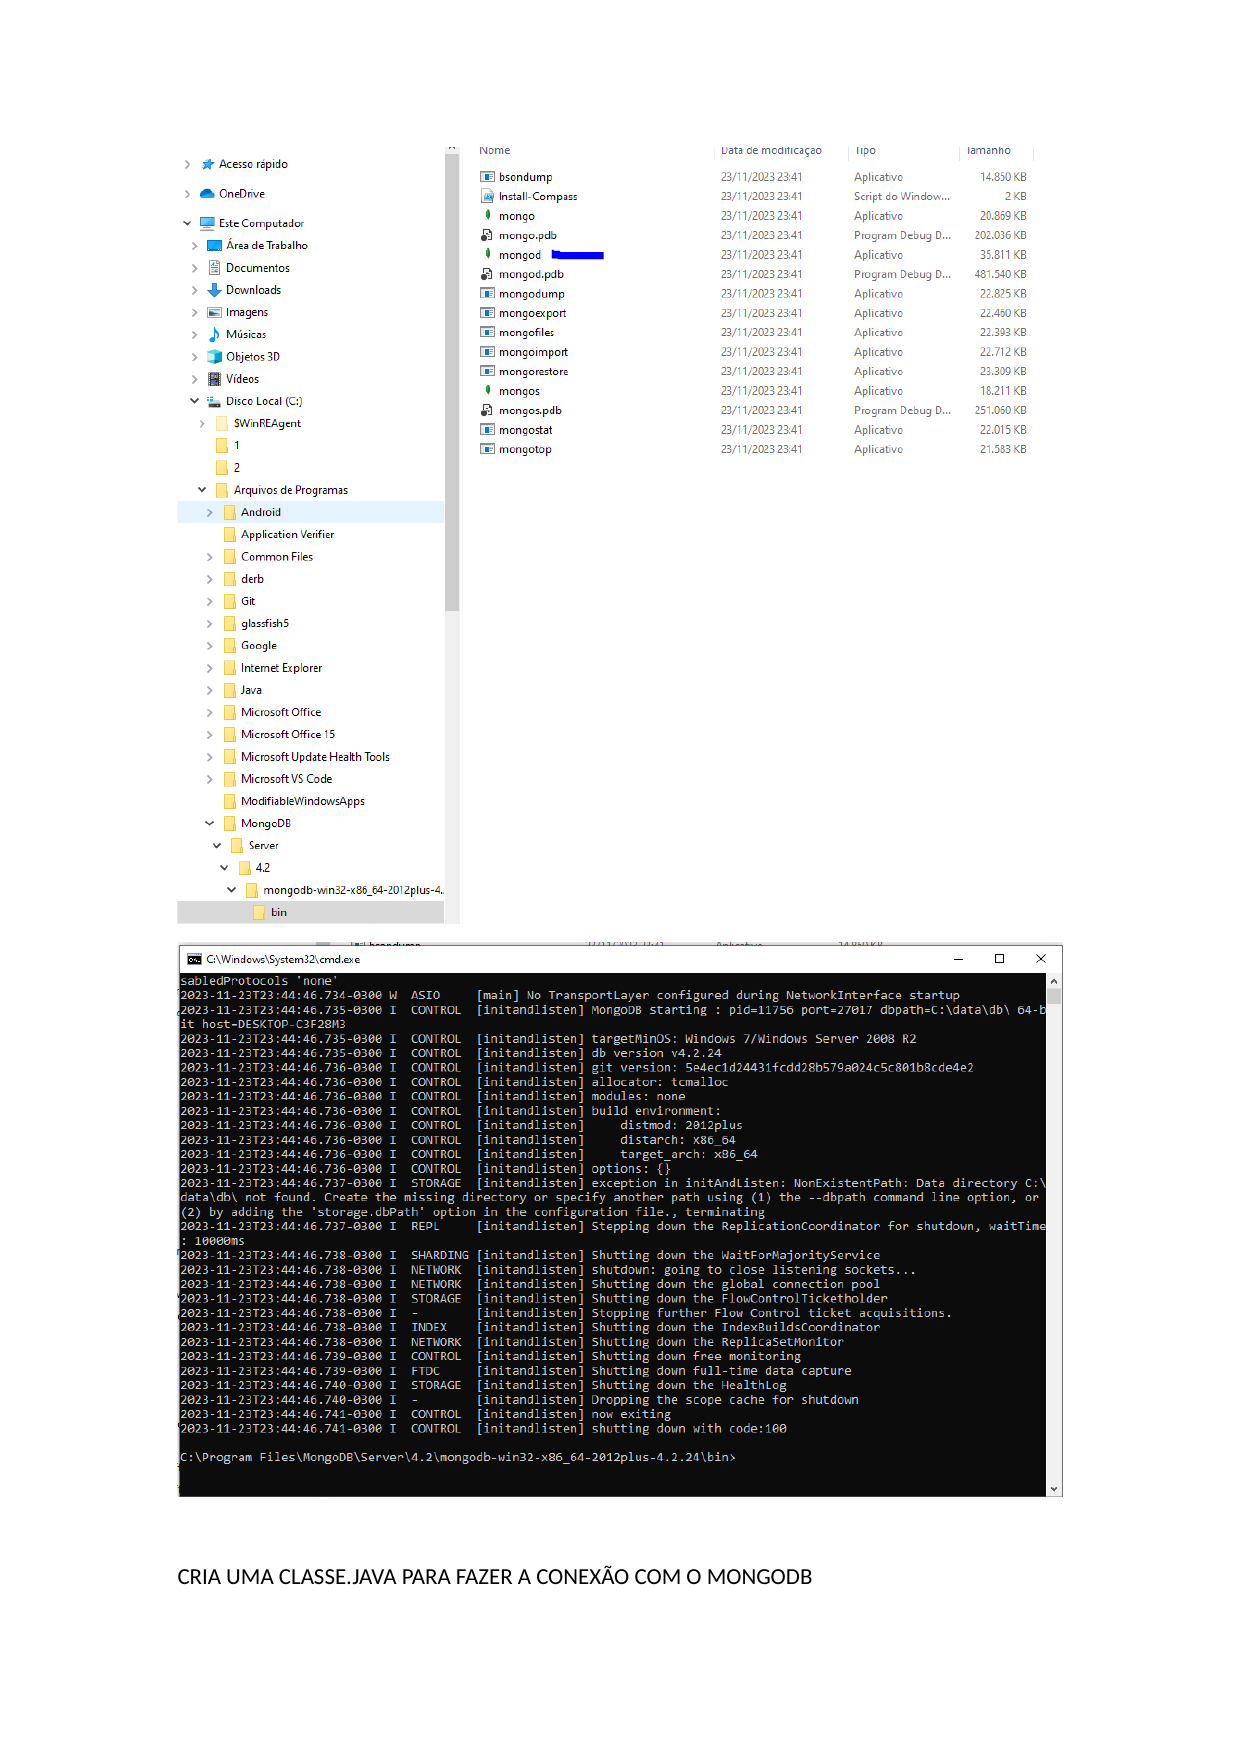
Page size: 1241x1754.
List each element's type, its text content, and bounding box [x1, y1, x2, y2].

picture [177, 147, 1063, 924]
picture [177, 942, 1063, 1497]
text CRIA UMA CLASSE.JAVA PARA FAZER A CONEXÃO COM O MONGODB [177, 1562, 1063, 1590]
